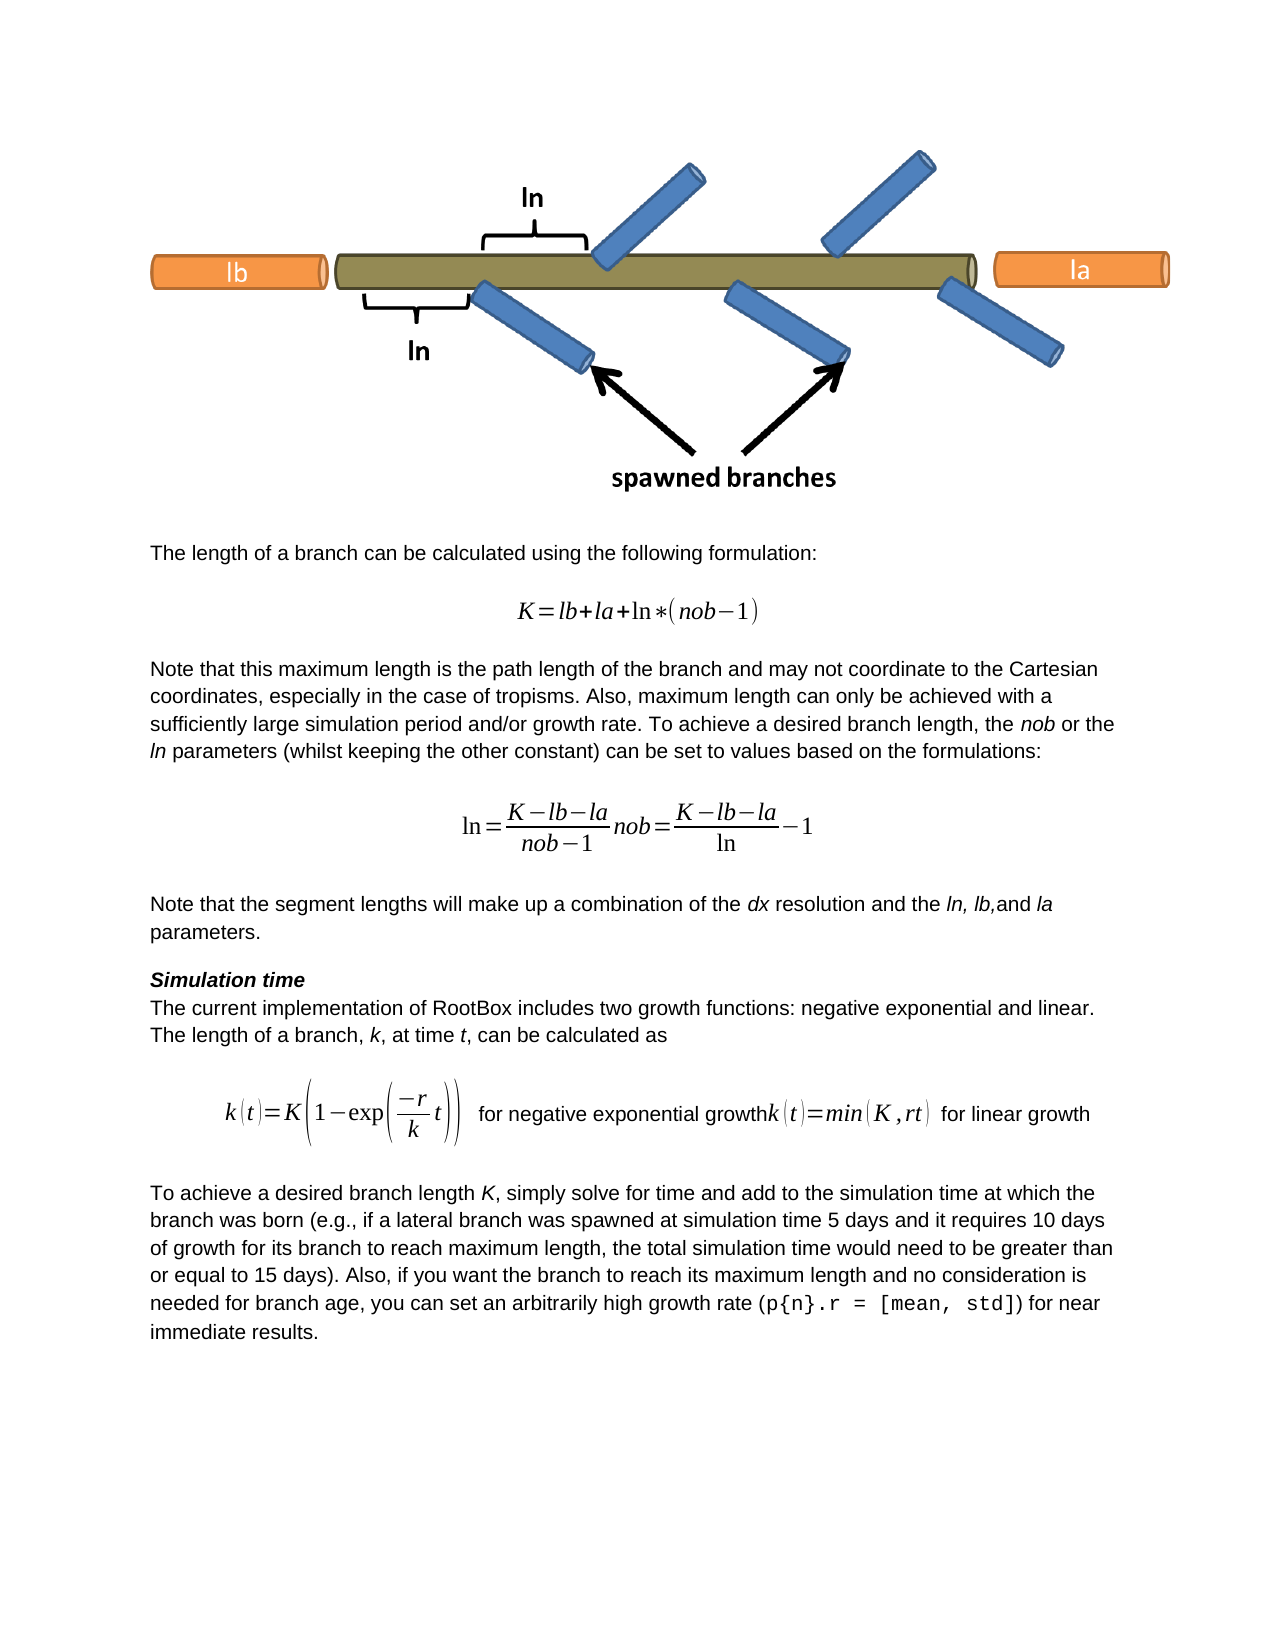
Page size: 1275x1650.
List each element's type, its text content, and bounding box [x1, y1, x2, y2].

text The length of a branch can be calculated using the following formulation: [150, 541, 1125, 565]
text for negative exponential growth for linear growth [225, 1078, 1125, 1149]
text The current implementation of RootBox includes two growth functions: negative exponential and linear. The length of a branch, k, at time t, can be calculated as [150, 995, 1125, 1047]
subtitle Simulation time [150, 968, 1125, 992]
text Note that this maximum length is the path length of the branch and may not coordinate to the Cartesian coordinates, especially in the case of tropisms. Also, maximum length can only be achieved with a sufficiently large simulation period and/or growth rate. To achieve a desired branch length, the nob or the ln parameters (whilst keeping the other constant) can be set to values based on the formulations: [150, 657, 1125, 763]
text Note that the segment lengths will make up a combination of the dx resolution and the ln, lb,and la parameters. [150, 892, 1125, 943]
text To achieve a desired branch length K, simply solve for time and add to the simulation time at which the branch was born (e.g., if a lateral branch was spawned at simulation time 5 days and it requires 10 days of growth for its branch to reach maximum length, the total simulation time would need to be greater than or equal to 15 days). Also, if you want the branch to reach its maximum length and no consideration is needed for branch age, you can set an arbitrarily high growth rate (p{n}.r = [mean, std]) for near immediate results. [150, 1180, 1125, 1344]
picture [150, 150, 1171, 512]
